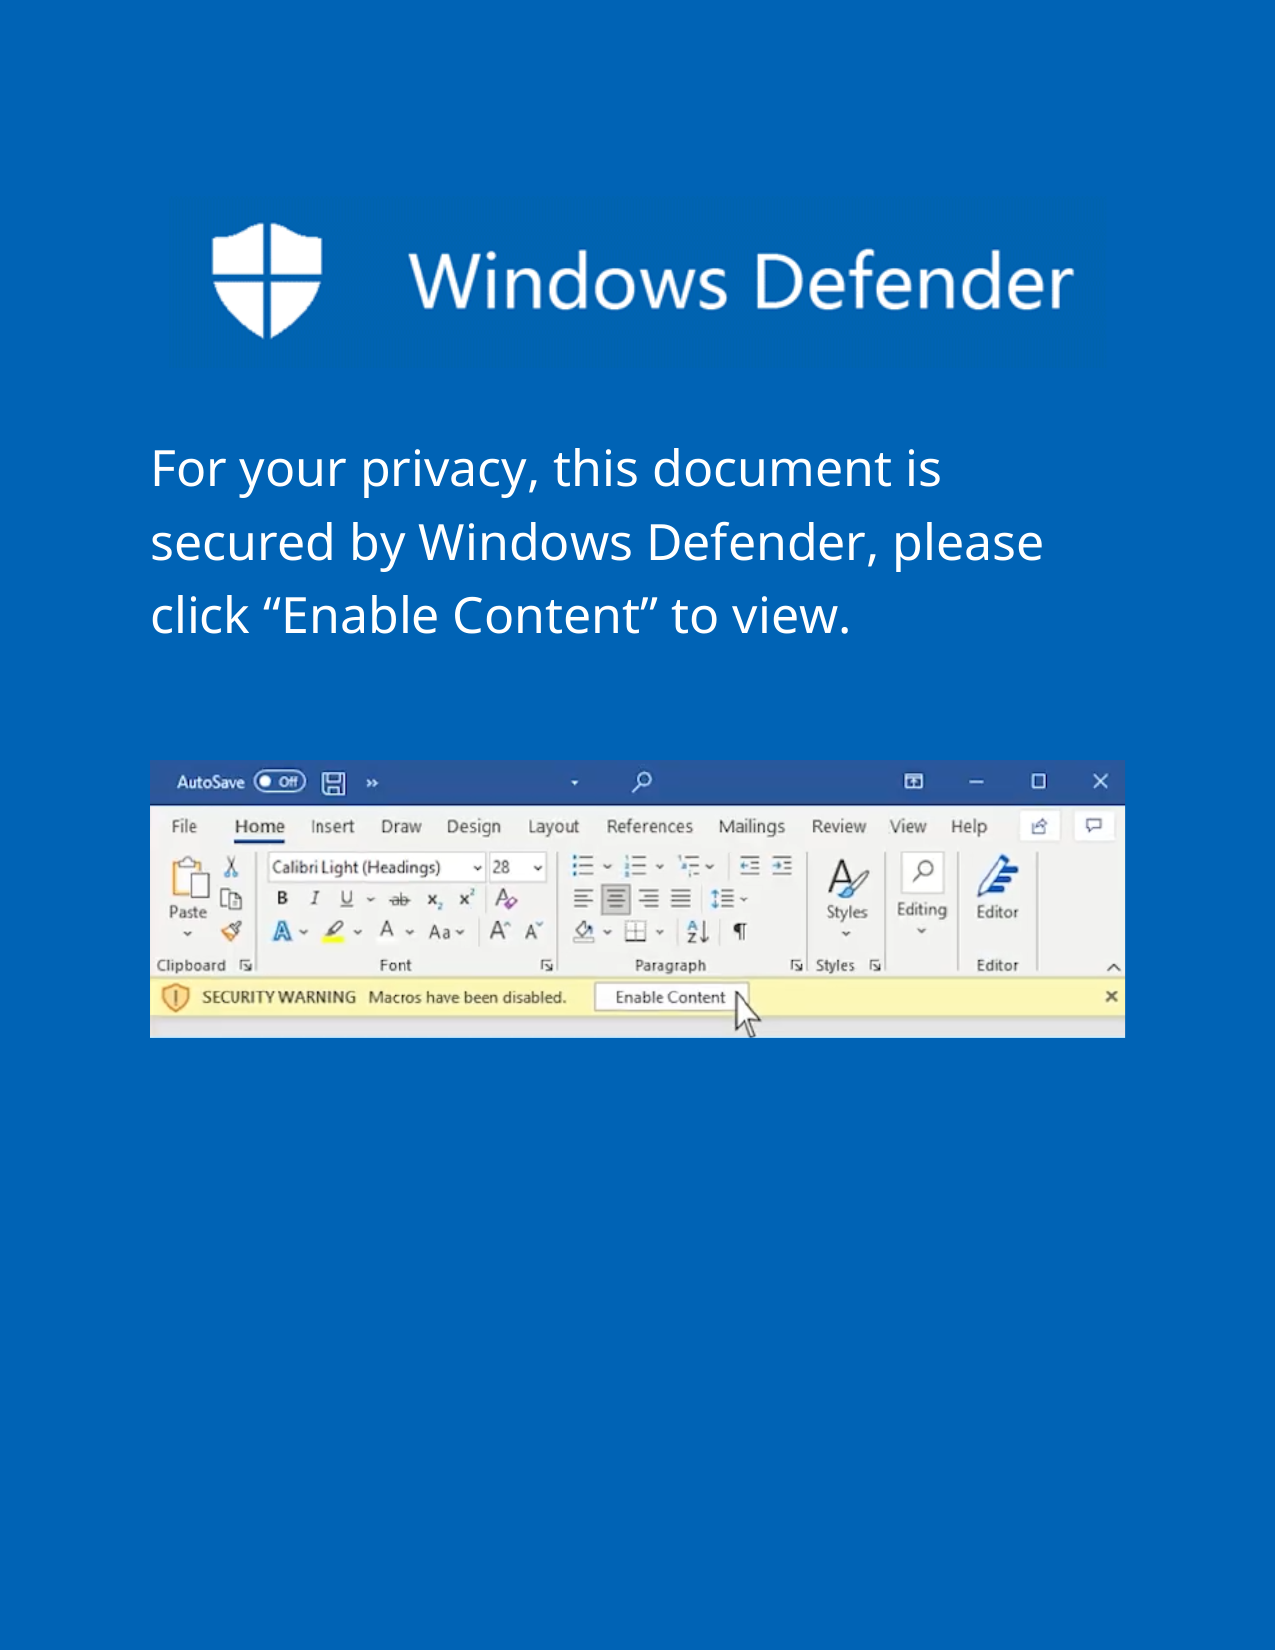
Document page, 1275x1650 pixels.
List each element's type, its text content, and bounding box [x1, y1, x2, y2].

text For your privacy, this document is secured by Windows Defender, please click “Enable Content” to view. [150, 433, 1125, 648]
picture [150, 760, 1125, 1038]
picture [168, 196, 1107, 368]
